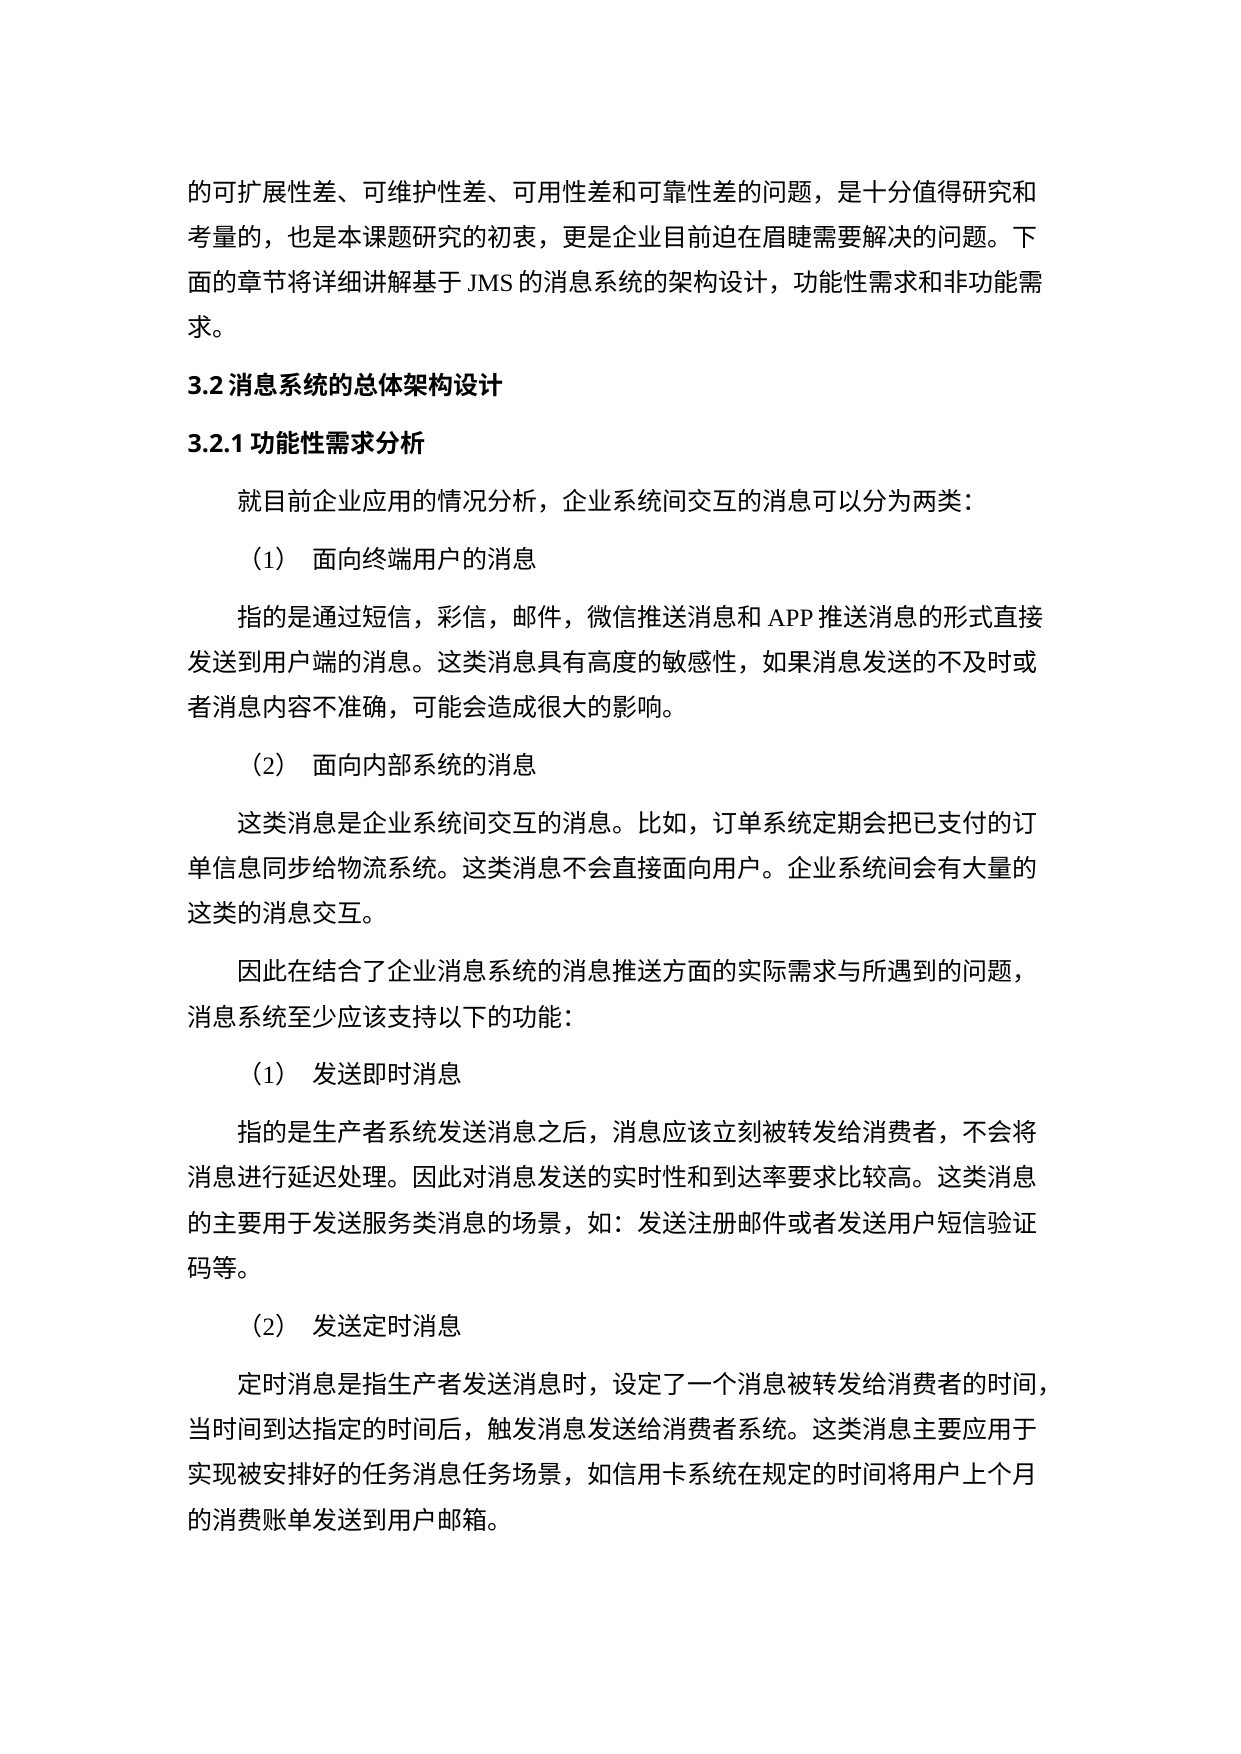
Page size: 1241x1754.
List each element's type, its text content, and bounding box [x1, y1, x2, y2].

text 3.2消息系统的总体架构设计 [187, 366, 1050, 402]
list 指的是通过短信，彩信，邮件，微信推送消息和APP推送消息的形式直接发送到用户端的消息。这类消息具有高度的敏感性，如果消息发送的不及时或者消息内容不准确，可能会造成很大的影响。 [187, 597, 1053, 724]
list 面向终端用户的消息 [237, 539, 1053, 575]
list 就目前企业应用的情况分析，企业系统间交互的消息可以分为两类： [187, 481, 1053, 518]
list 这类消息是企业系统间交互的消息。比如，订单系统定期会把已支付的订单信息同步给物流系统。这类消息不会直接面向用户。企业系统间会有大量的这类的消息交互。 [187, 803, 1053, 930]
text 3.2.1功能性需求分析 [187, 423, 1050, 460]
list 发送即时消息 [237, 1055, 1053, 1091]
list 定时消息是指生产者发送消息时，设定了一个消息被转发给消费者的时间，当时间到达指定的时间后，触发消息发送给消费者系统。这类消息主要应用于实现被安排好的任务消息任务场景，如信用卡系统在规定的时间将用户上个月的消费账单发送到用户邮箱。 [187, 1364, 1053, 1536]
list 因此在结合了企业消息系统的消息推送方面的实际需求与所遇到的问题，消息系统至少应该支持以下的功能： [187, 952, 1053, 1033]
list 面向内部系统的消息 [237, 745, 1053, 782]
list 指的是生产者系统发送消息之后，消息应该立刻被转发给消费者，不会将消息进行延迟处理。因此对消息发送的实时性和到达率要求比较高。这类消息的主要用于发送服务类消息的场景，如：发送注册邮件或者发送用户短信验证码等。 [187, 1113, 1053, 1285]
list 发送定时消息 [237, 1306, 1053, 1343]
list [187, 172, 1053, 344]
